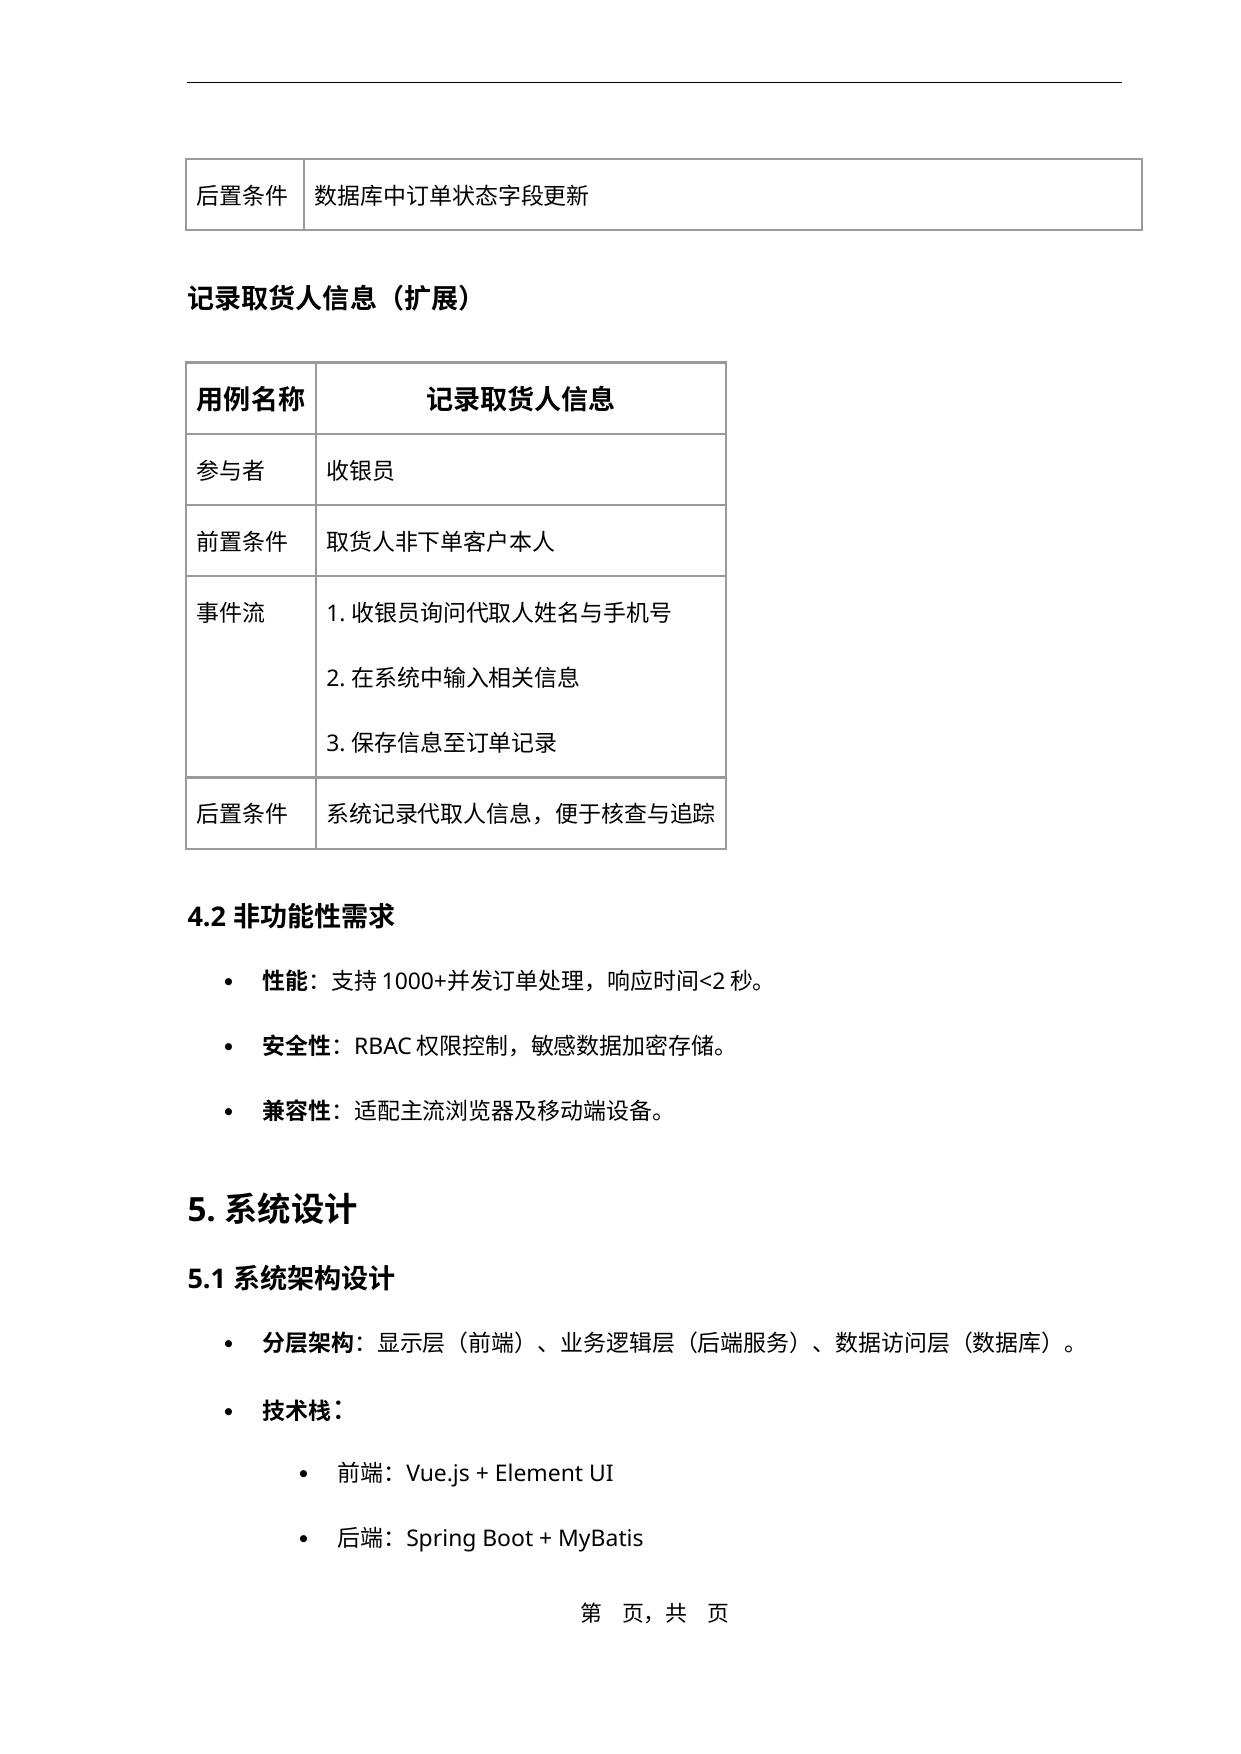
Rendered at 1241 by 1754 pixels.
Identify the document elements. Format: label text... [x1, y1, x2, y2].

list 技术栈： [225, 1374, 1122, 1439]
table_cell 前置条件 [187, 506, 315, 575]
table_cell 后置条件 [187, 779, 315, 848]
list 兼容性：适配主流浏览器及移动端设备。 [225, 1077, 1122, 1142]
table_cell 系统记录代取人信息，便于核查与追踪 [317, 779, 725, 848]
list 后端：Spring Boot + MyBatis [300, 1504, 1122, 1569]
text 记录取货人信息（扩展） [187, 264, 1122, 329]
table_cell 收银员 [317, 435, 725, 504]
text 5. 系统设计 [187, 1175, 1122, 1240]
table_header 用例名称 [187, 364, 315, 433]
text 4.2 非功能性需求 [187, 882, 1122, 947]
table_header 记录取货人信息 [317, 364, 725, 433]
table_cell 数据库中订单状态字段更新 [305, 160, 1141, 229]
list 安全性：RBAC权限控制，敏感数据加密存储。 [225, 1012, 1122, 1077]
table_cell 取货人非下单客户本人 [317, 506, 725, 575]
list 分层架构：显示层（前端）、业务逻辑层（后端服务）、数据访问层（数据库）。 [225, 1309, 1122, 1374]
table_cell 事件流 [187, 577, 315, 776]
list 前端：Vue.js + Element UI [300, 1439, 1122, 1504]
table_cell 1. 收银员询问代取人姓名与手机号 2. 在系统中输入相关信息 3. 保存信息至订单记录 [317, 577, 725, 776]
table_cell 后置条件 [187, 160, 303, 229]
table_cell 参与者 [187, 435, 315, 504]
text 5.1 系统架构设计 [187, 1244, 1122, 1309]
list 性能：支持1000+并发订单处理，响应时间<2秒。 [225, 947, 1122, 1012]
